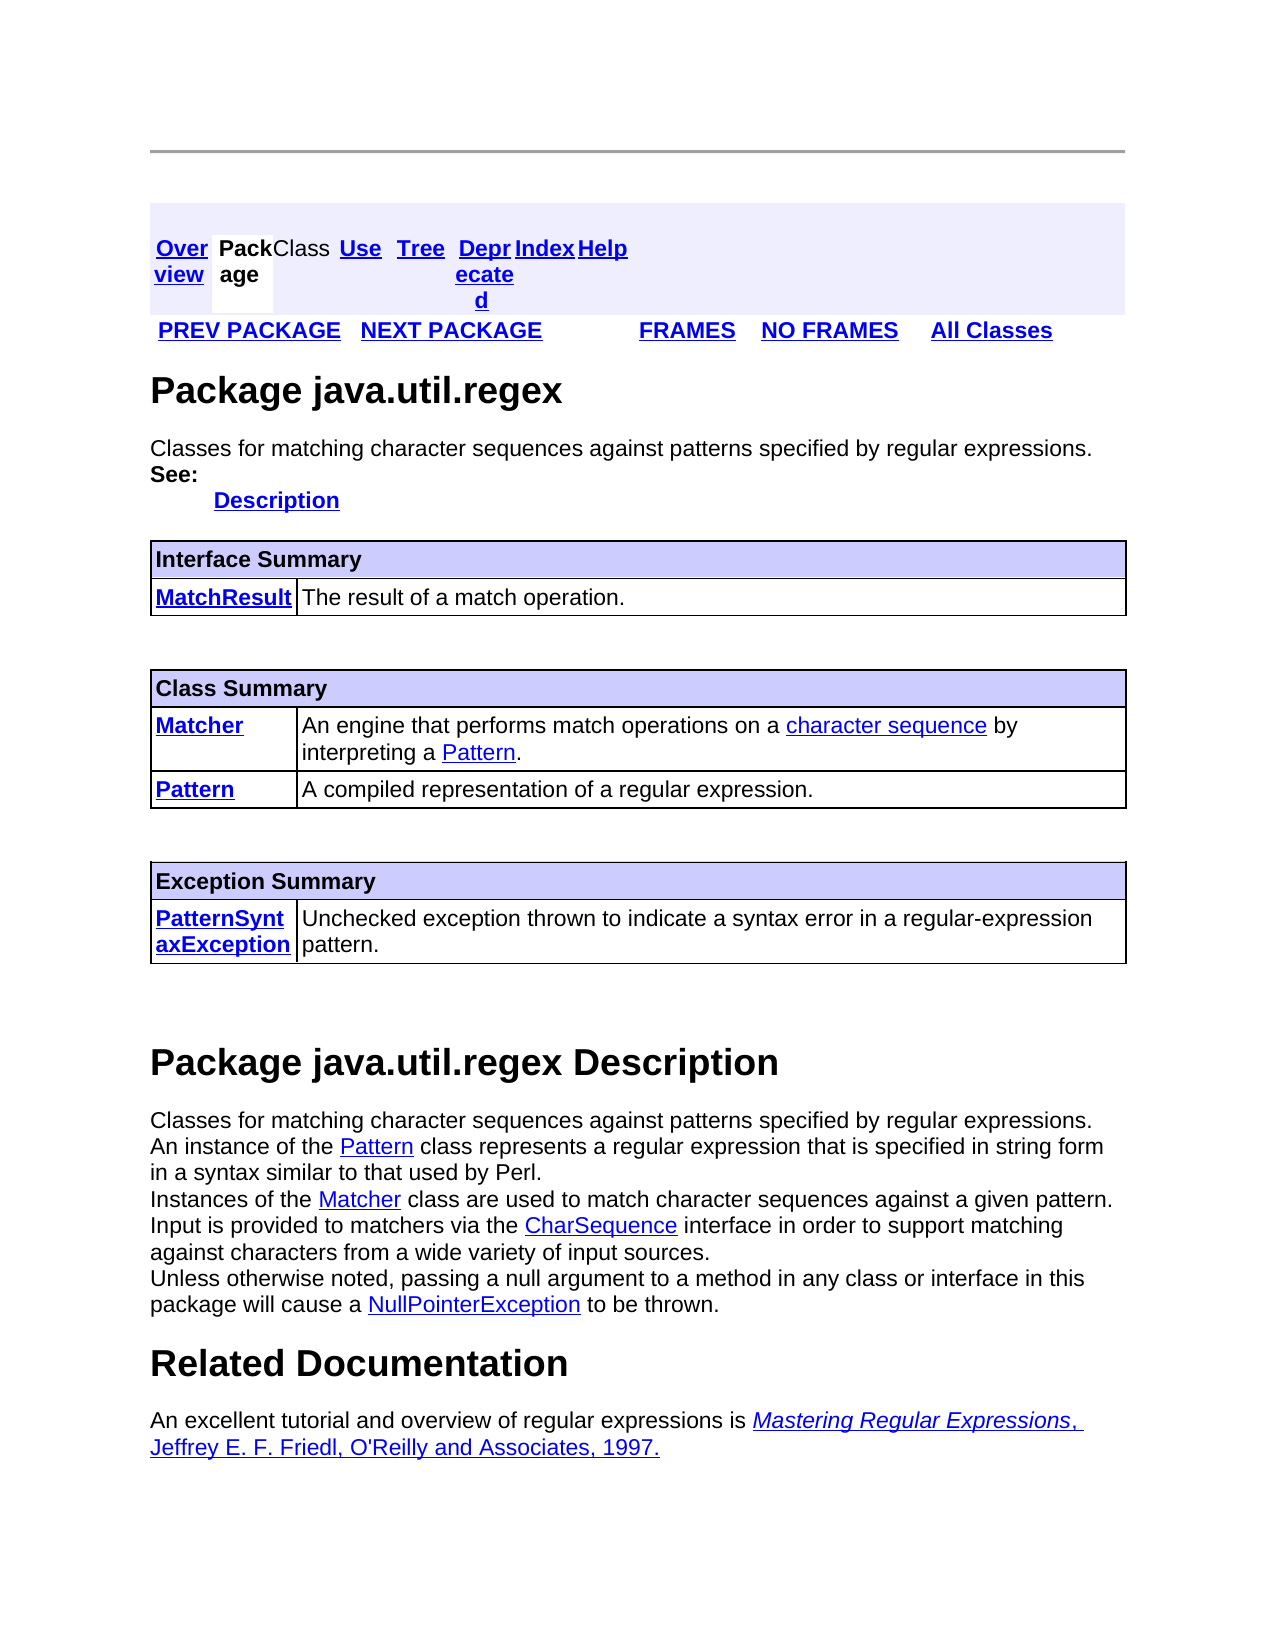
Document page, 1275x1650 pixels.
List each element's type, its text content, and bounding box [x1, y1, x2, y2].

text An excellent tutorial and overview of regular expressions is Mastering Regular Expressions, Jeffrey E. F. Friedl, O'Reilly and Associates, 1997. [150, 1407, 1125, 1460]
table_cell The result of a match operation. [298, 579, 1125, 615]
text Classes for matching character sequences against patterns specified by regular expressions. [150, 1107, 1125, 1133]
subtitle Package java.util.regex Description [150, 1040, 1125, 1083]
table_cell A compiled representation of a regular expression. [298, 772, 1125, 807]
table_header Exception Summary [152, 863, 1125, 899]
table_cell PREV PACKAGE NEXT PACKAGE [150, 315, 637, 345]
text Instances of the Matcher class are used to match character sequences against a given pattern. Input is provided to matchers via the CharSequence interface in order to support matching against characters from a wide variety of input sources. [150, 1186, 1125, 1265]
subtitle Package java.util.regex [150, 368, 1125, 411]
text Classes for matching character sequences against patterns specified by regular expressions. [150, 435, 1125, 461]
table_header [150, 203, 1125, 315]
text Unless otherwise noted, passing a null argument to a method in any class or interface in this package will cause a NullPointerException to be thrown. [150, 1265, 1125, 1317]
table_cell Matcher [152, 708, 296, 770]
text An instance of the Pattern class represents a regular expression that is specified in string form in a syntax similar to that used by Perl. [150, 1133, 1125, 1186]
table_cell Unchecked exception thrown to indicate a syntax error in a regular-expression pattern. [298, 900, 1125, 962]
table_cell Pattern [152, 772, 296, 807]
text Description [150, 487, 1125, 514]
table_cell An engine that performs match operations on a character sequence by interpreting a Pattern. [298, 708, 1125, 770]
subtitle Related Documentation [150, 1341, 1125, 1384]
table_cell PatternSyntaxException [152, 900, 296, 962]
table_header Interface Summary [152, 542, 1125, 577]
table_header Class Summary [152, 671, 1125, 706]
text See: [150, 461, 1125, 487]
table_cell FRAMES NO FRAMES All Classes [638, 315, 1125, 345]
table_cell MatchResult [152, 579, 296, 615]
